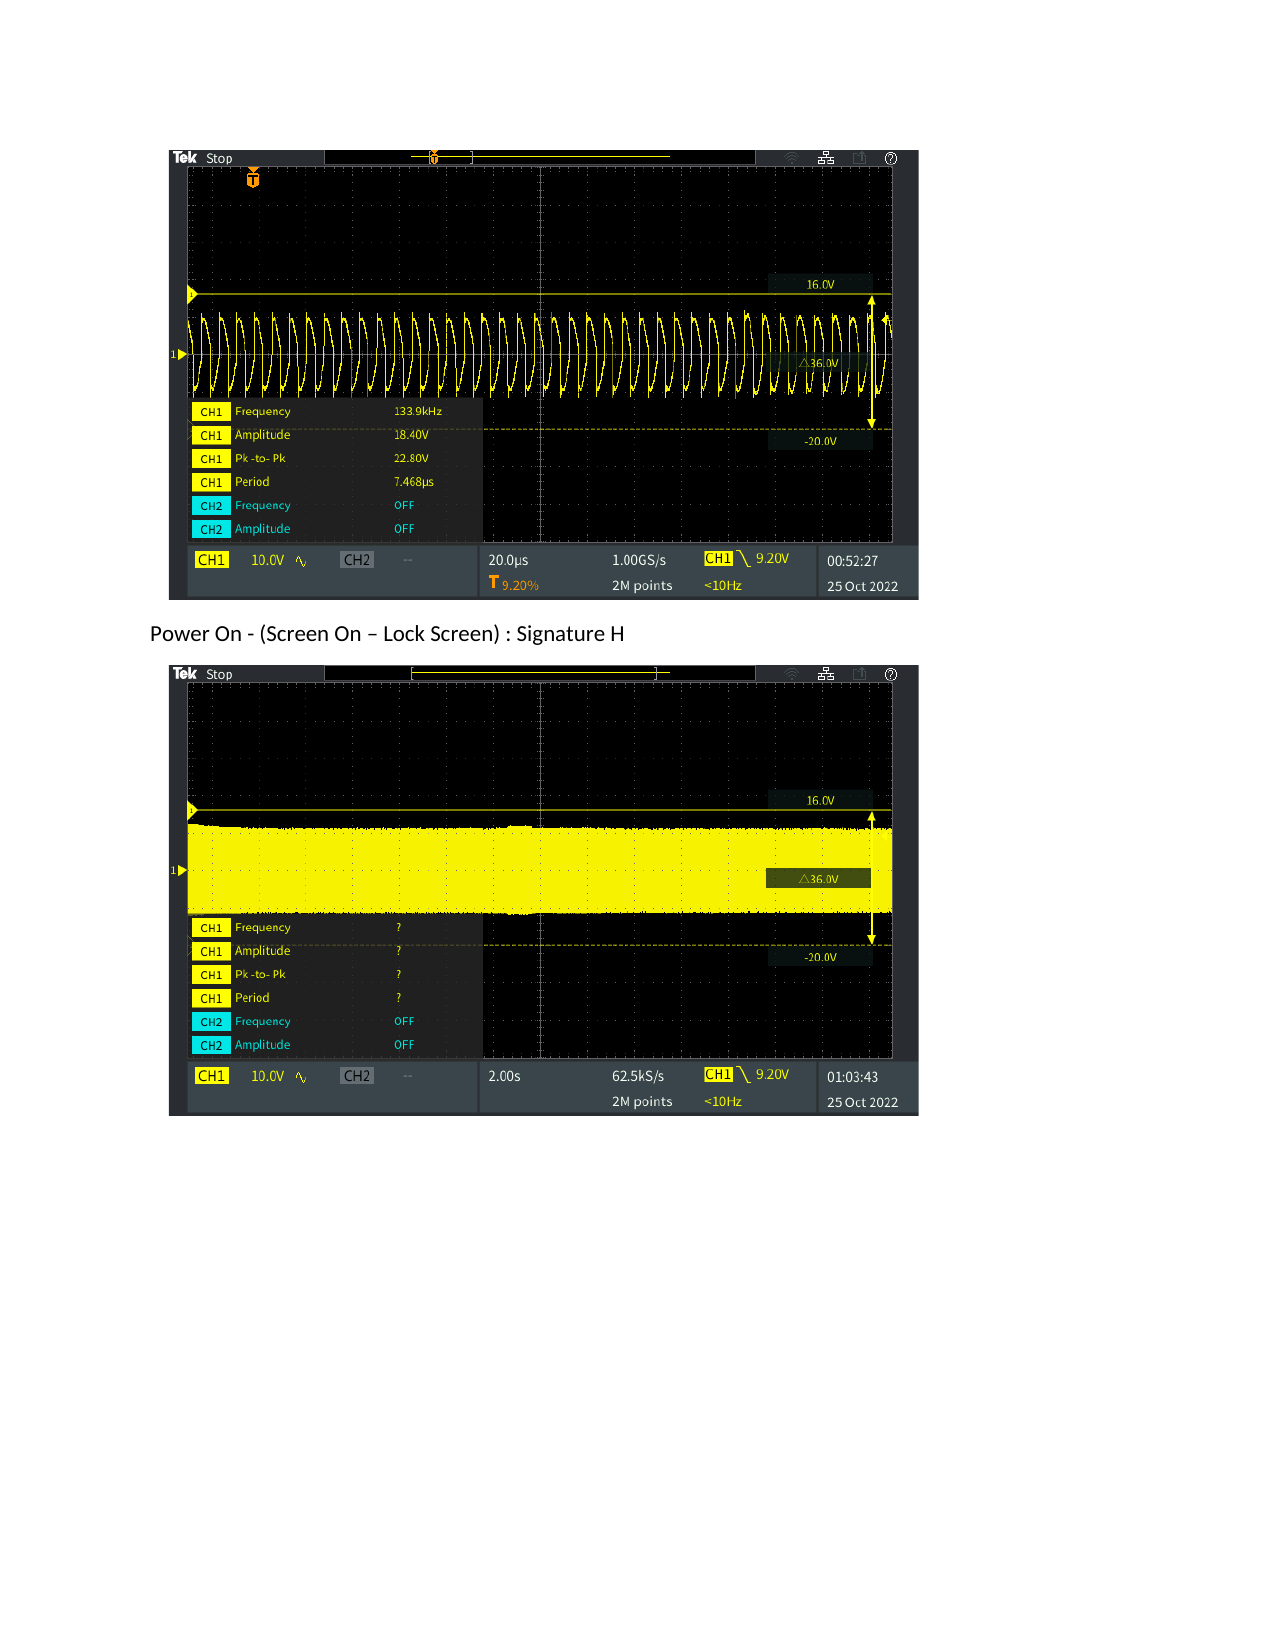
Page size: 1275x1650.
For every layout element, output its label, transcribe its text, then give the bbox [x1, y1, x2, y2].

text Power On - (Screen On – Lock Screen) : Signature H [150, 619, 1125, 647]
